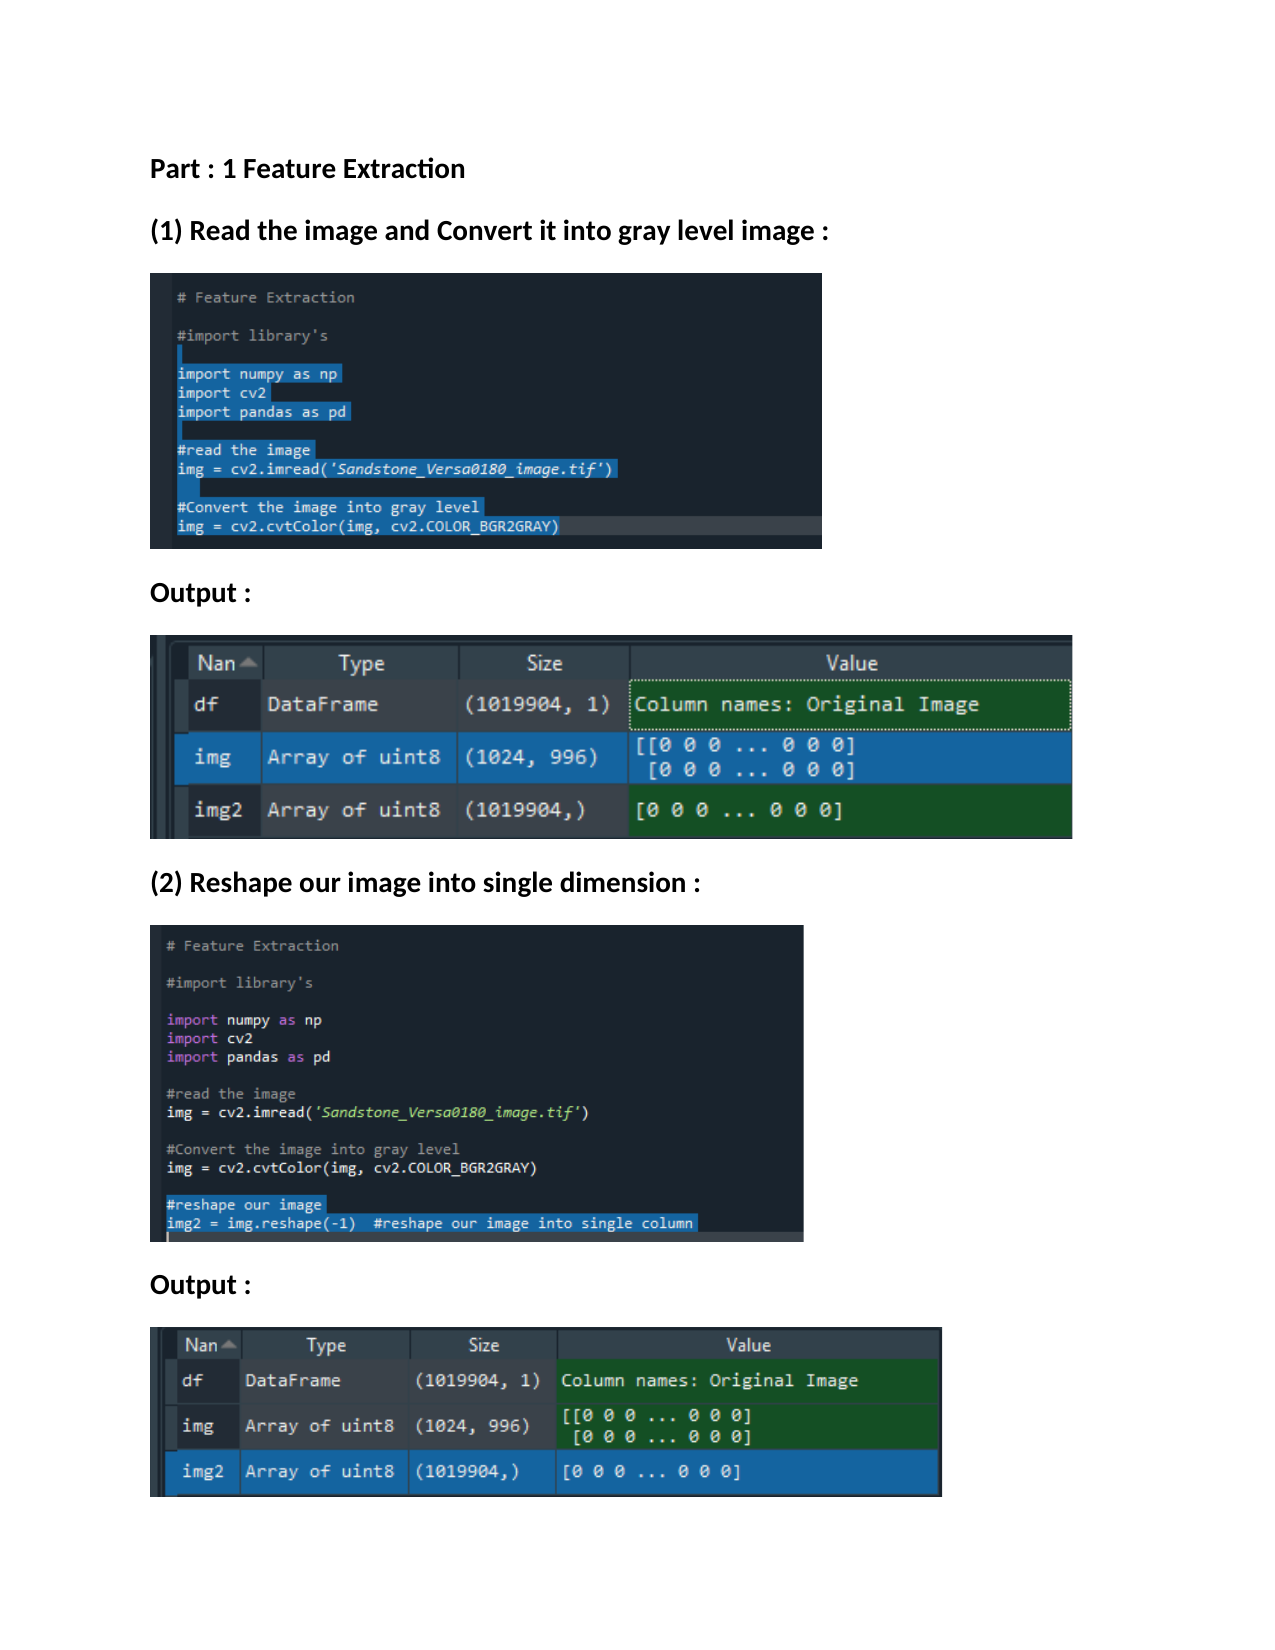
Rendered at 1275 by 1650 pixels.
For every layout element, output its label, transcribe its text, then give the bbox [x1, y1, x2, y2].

picture [150, 635, 1073, 839]
picture [150, 925, 804, 1242]
text (2) Reshape our image into single dimension : [150, 864, 1125, 899]
text (1) Read the image and Convert it into gray level image : [150, 212, 1125, 247]
picture [150, 1327, 943, 1497]
text Output : [150, 574, 1125, 610]
text Output : [150, 1266, 1125, 1302]
text Part : 1 Feature Extraction [150, 150, 1125, 186]
picture [150, 273, 822, 549]
